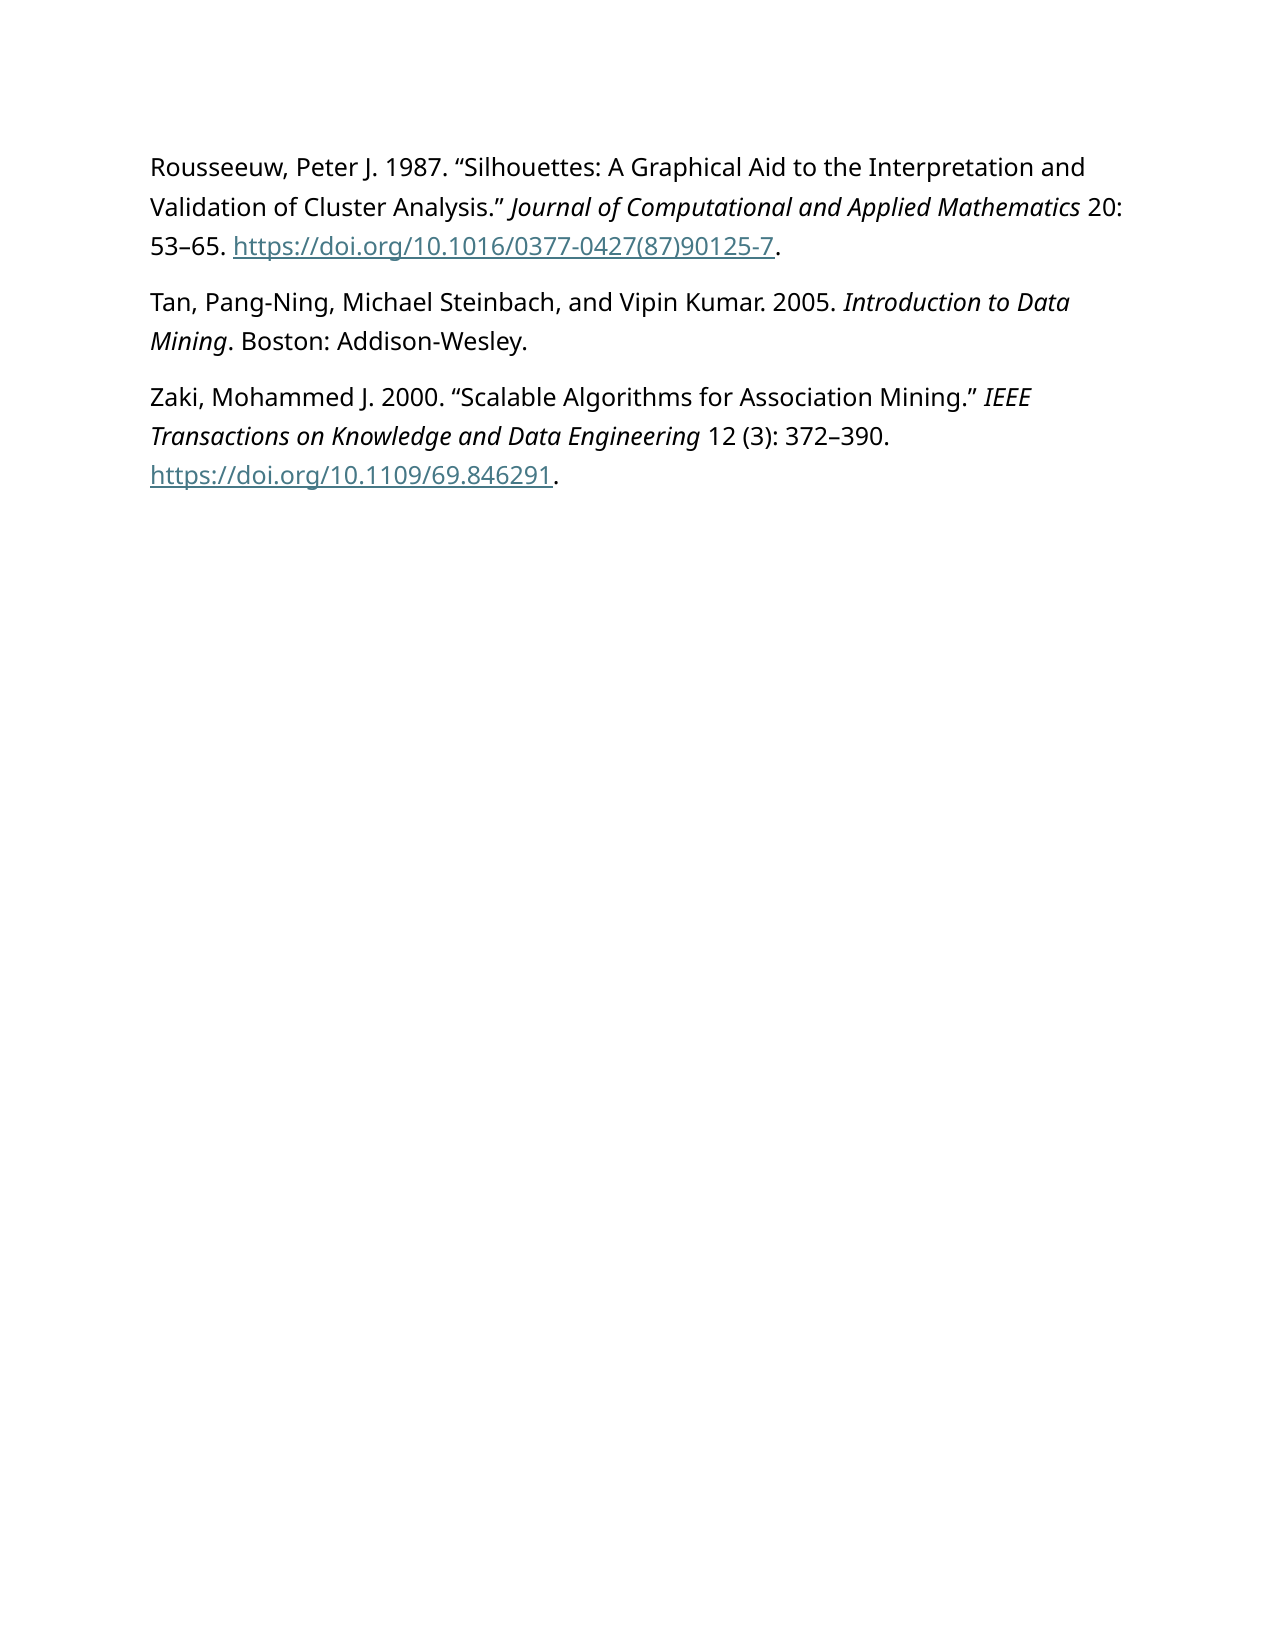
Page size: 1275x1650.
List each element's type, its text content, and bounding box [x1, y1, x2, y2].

text Rousseeuw, Peter J. 1987. “Silhouettes: A Graphical Aid to the Interpretation and Validation of Cluster Analysis.” Journal of Computational and Applied Mathematics 20: 53–65. https://doi.org/10.1016/0377-0427(87)90125-7. [150, 150, 1125, 262]
text Zaki, Mohammed J. 2000. “Scalable Algorithms for Association Mining.” IEEE Transactions on Knowledge and Data Engineering 12 (3): 372–390. https://doi.org/10.1109/69.846291. [150, 379, 1125, 492]
text Tan, Pang-Ning, Michael Steinbach, and Vipin Kumar. 2005. Introduction to Data Mining. Boston: Addison-Wesley. [150, 284, 1125, 357]
